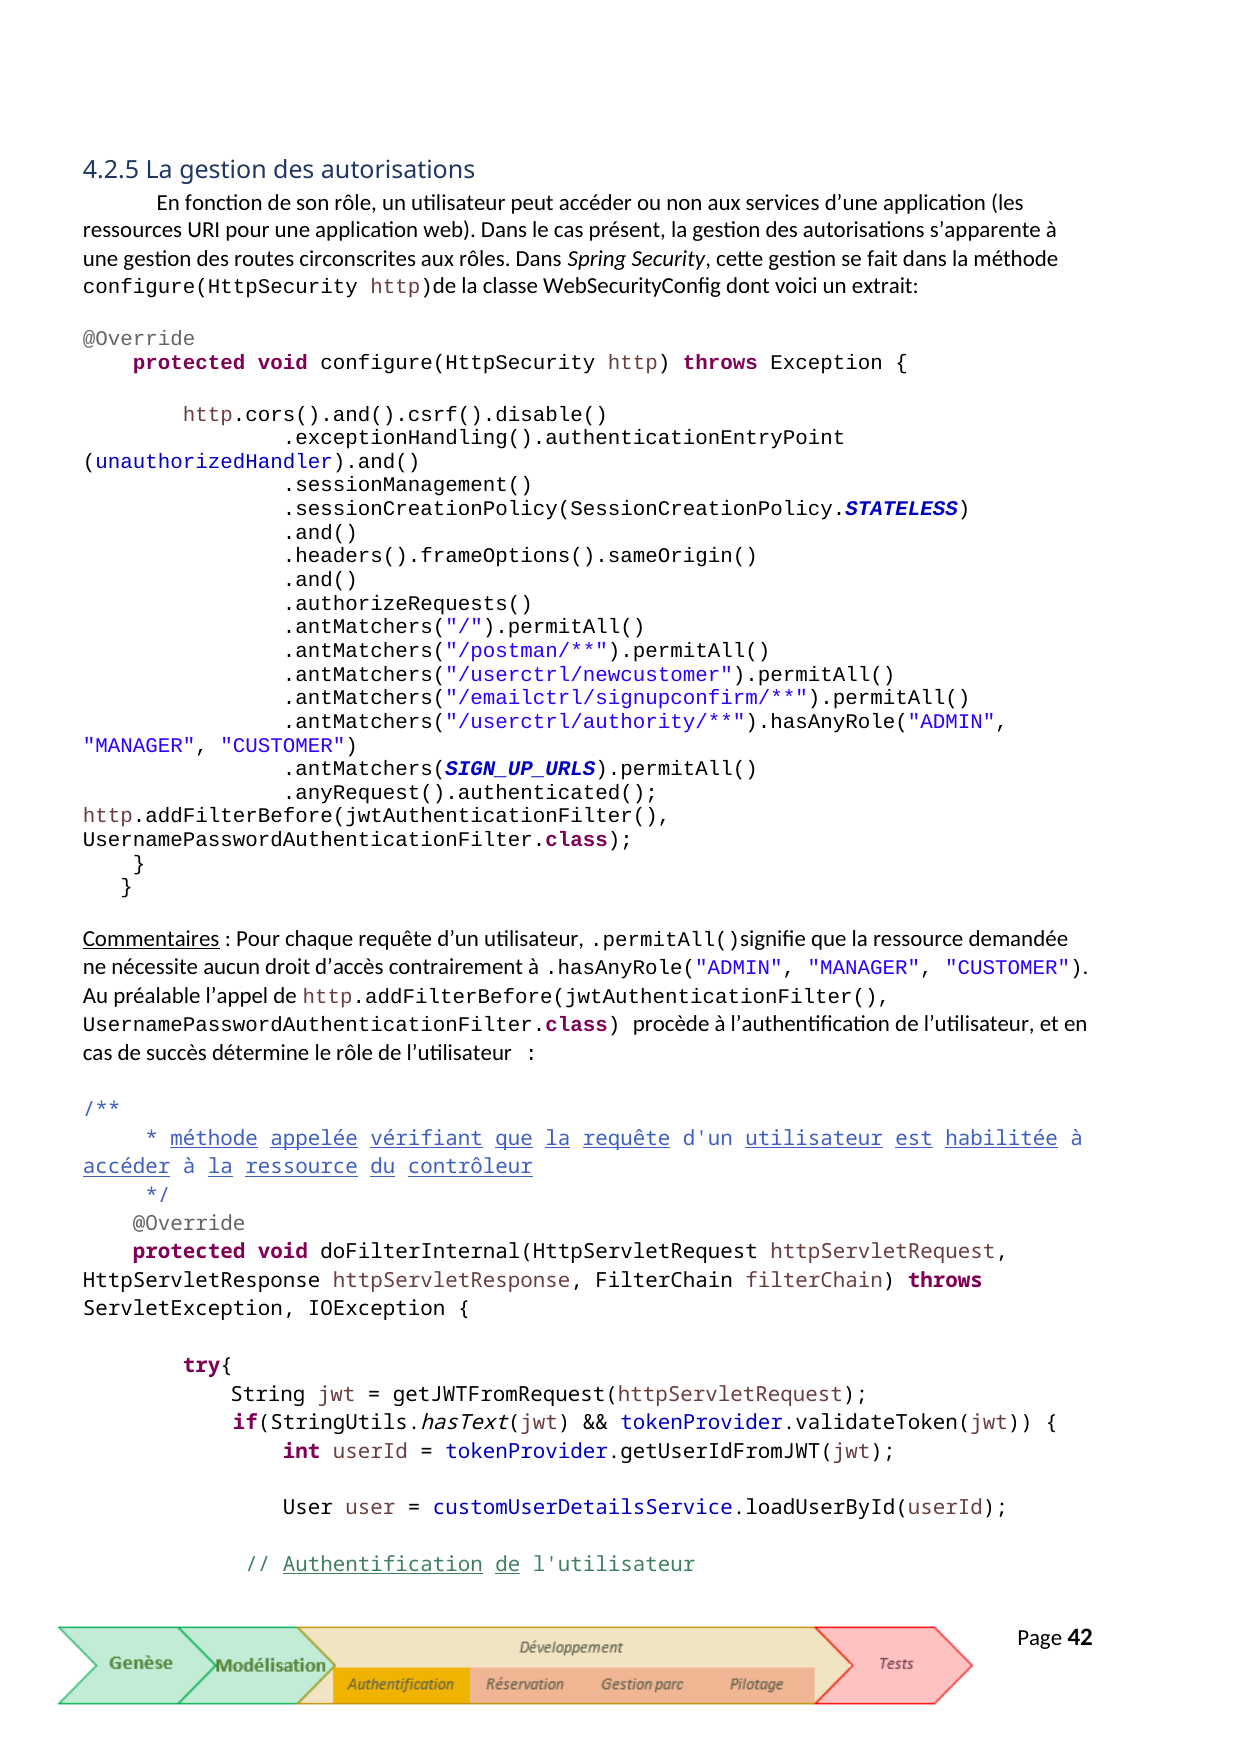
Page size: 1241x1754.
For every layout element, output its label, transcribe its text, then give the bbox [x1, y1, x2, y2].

text int userId = tokenProvider.getUserIdFromJWT(jwt); [83, 1436, 1092, 1464]
text .and() [83, 522, 1092, 545]
text .antMatchers("/postman/**").permitAll() [83, 640, 1092, 664]
picture [53, 1621, 975, 1705]
text .antMatchers("/emailctrl/signupconfirm/**").permitAll() [83, 687, 1092, 711]
text .exceptionHandling().authenticationEntryPoint(unauthorizedHandler).and() [83, 427, 1092, 474]
text try{ [83, 1350, 1092, 1379]
text String jwt = getJWTFromRequest(httpServletRequest); [83, 1379, 1092, 1407]
text protected void doFilterInternal(HttpServletRequest httpServletRequest, HttpServletResponse httpServletResponse, FilterChain filterChain) throws ServletException, IOException { [83, 1237, 1092, 1322]
text /** [83, 1094, 1092, 1123]
text http.cors().and().csrf().disable() [83, 403, 1092, 427]
text protected void configure(HttpSecurity http) throws Exception { [83, 352, 1092, 376]
text .antMatchers(SIGN_UP_URLS).permitAll() [83, 758, 1092, 782]
text Commentaires : Pour chaque requête d’un utilisateur, .permitAll()signifie que la ressource demandée ne nécessite aucun droit d’accès contrairement à .hasAnyRole("ADMIN", "MANAGER", "CUSTOMER"). Au préalable l’appel de http.addFilterBefore(jwtAuthenticationFilter(), UsernamePasswordAuthenticationFilter.class) procède à l’authentification de l’utilisateur, et en cas de succès détermine le rôle de l’utilisateur : [83, 924, 1092, 1066]
text .antMatchers("/userctrl/newcustomer").permitAll() [83, 664, 1092, 687]
text En fonction de son rôle, un utilisateur peut accéder ou non aux services d’une application (les ressources URI pour une application web). Dans le cas présent, la gestion des autorisations s’apparente à une gestion des routes circonscrites aux rôles. Dans Spring Security, cette gestion se fait dans la méthode configure(HttpSecurity http)de la classe WebSecurityConfig dont voici un extrait: [83, 188, 1092, 300]
text */ [83, 1180, 1092, 1208]
text // Authentification de l'utilisateur [83, 1549, 1092, 1577]
text .headers().frameOptions().sameOrigin() [83, 545, 1092, 569]
text .and() [83, 569, 1092, 593]
text User user = customUserDetailsService.loadUserById(userId); [83, 1492, 1092, 1521]
text } [83, 876, 1092, 900]
text } [83, 853, 1092, 876]
text .sessionCreationPolicy(SessionCreationPolicy.STATELESS) [83, 498, 1092, 522]
text .antMatchers("/userctrl/authority/**").hasAnyRole("ADMIN", "MANAGER", "CUSTOMER") [83, 711, 1092, 758]
text * méthode appelée vérifiant que la requête d'un utilisateur est habilitée à accéder à la ressource du contrôleur [83, 1123, 1092, 1180]
text @Override [83, 1208, 1092, 1237]
text .sessionManagement() [83, 474, 1092, 498]
text .antMatchers("/").permitAll() [83, 616, 1092, 640]
subtitle 4.2.5 La gestion des autorisations [83, 152, 1092, 186]
text @Override [83, 328, 1092, 352]
text if(StringUtils.hasText(jwt) && tokenProvider.validateToken(jwt)) { [83, 1407, 1092, 1436]
text .authorizeRequests() [83, 593, 1092, 616]
text http.addFilterBefore(jwtAuthenticationFilter(), UsernamePasswordAuthenticationFilter.class); [83, 806, 1092, 853]
text .anyRequest().authenticated(); [83, 782, 1092, 806]
